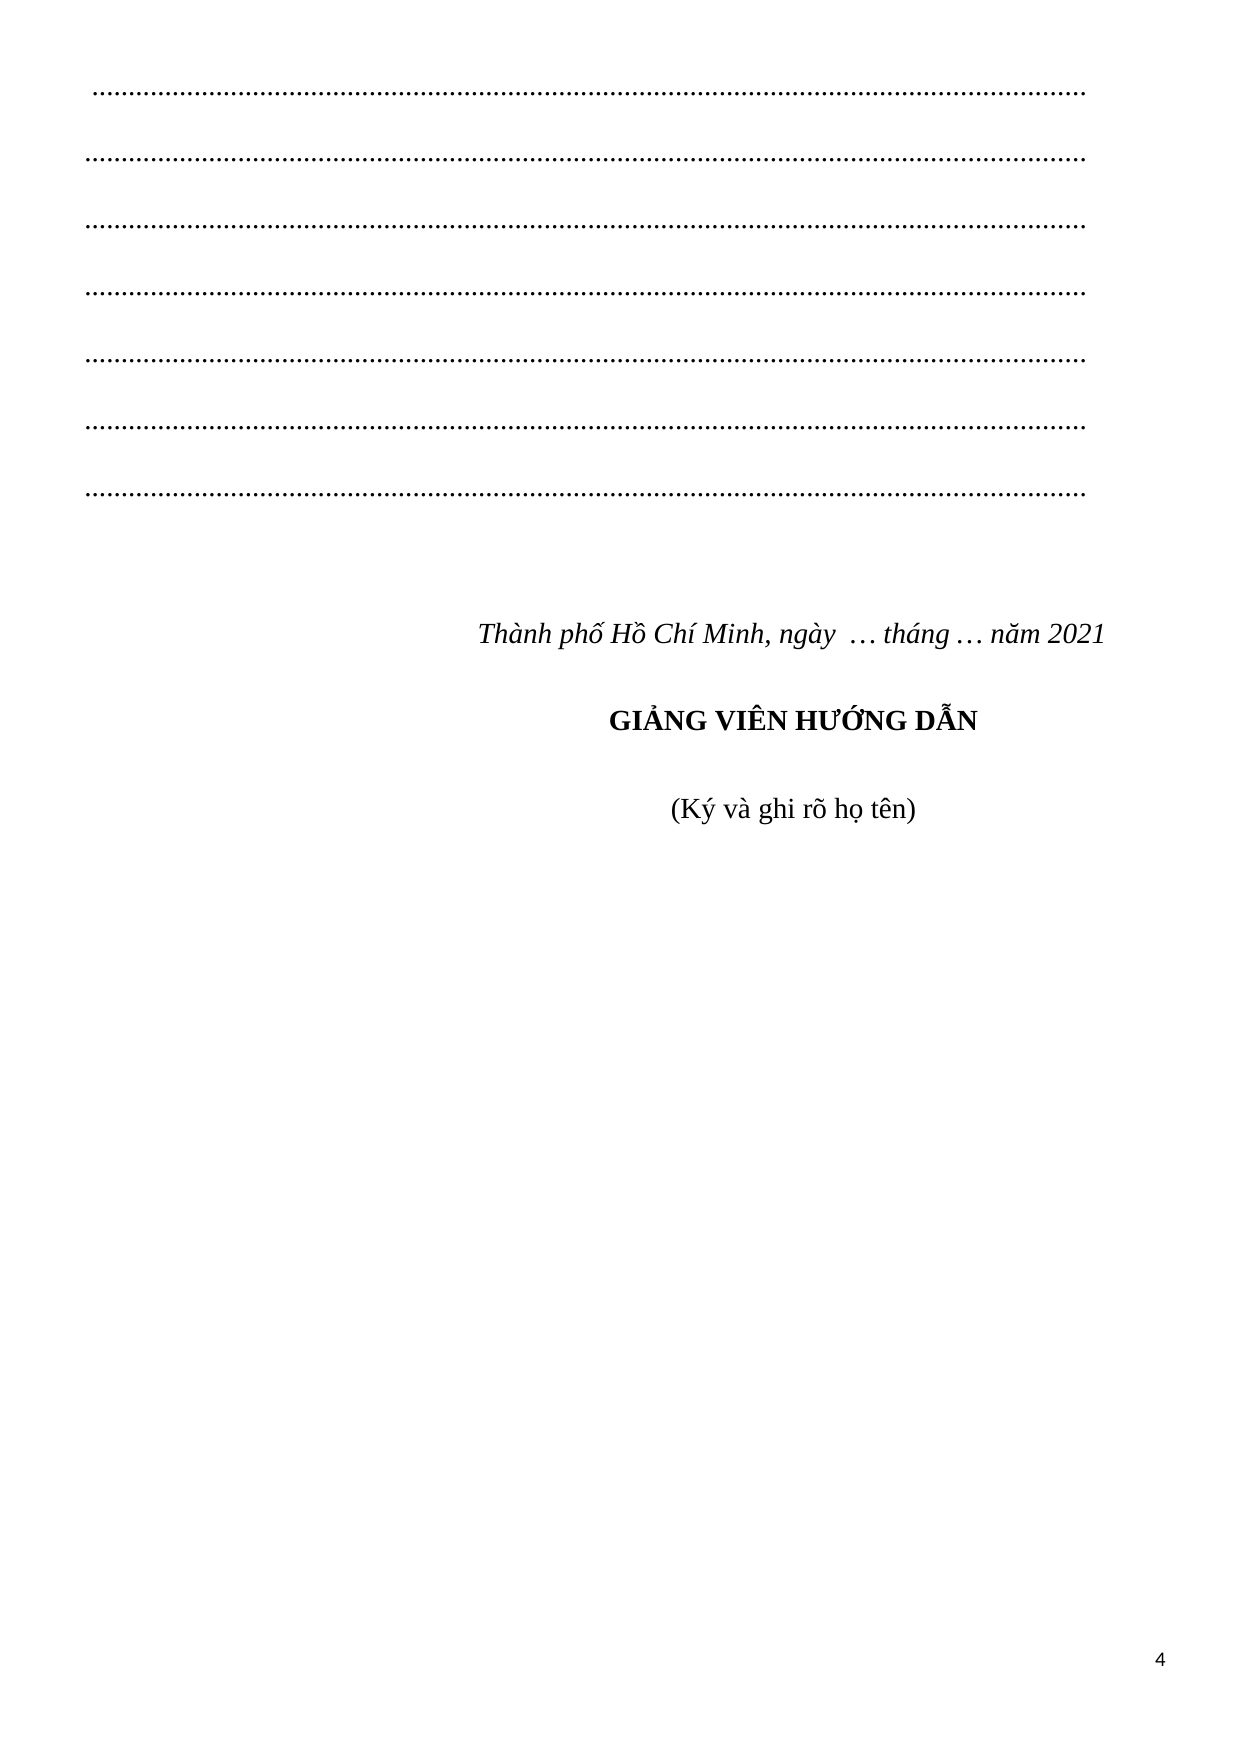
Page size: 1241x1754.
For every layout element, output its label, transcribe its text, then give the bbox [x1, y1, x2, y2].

text GIẢNG VIÊN HƯỚNG DẪN [75, 703, 1165, 736]
text Thành phố Hồ Chí Minh, ngày … tháng … năm 2021 [84, 617, 1165, 650]
text (Ký và ghi rõ họ tên) [84, 791, 1165, 824]
